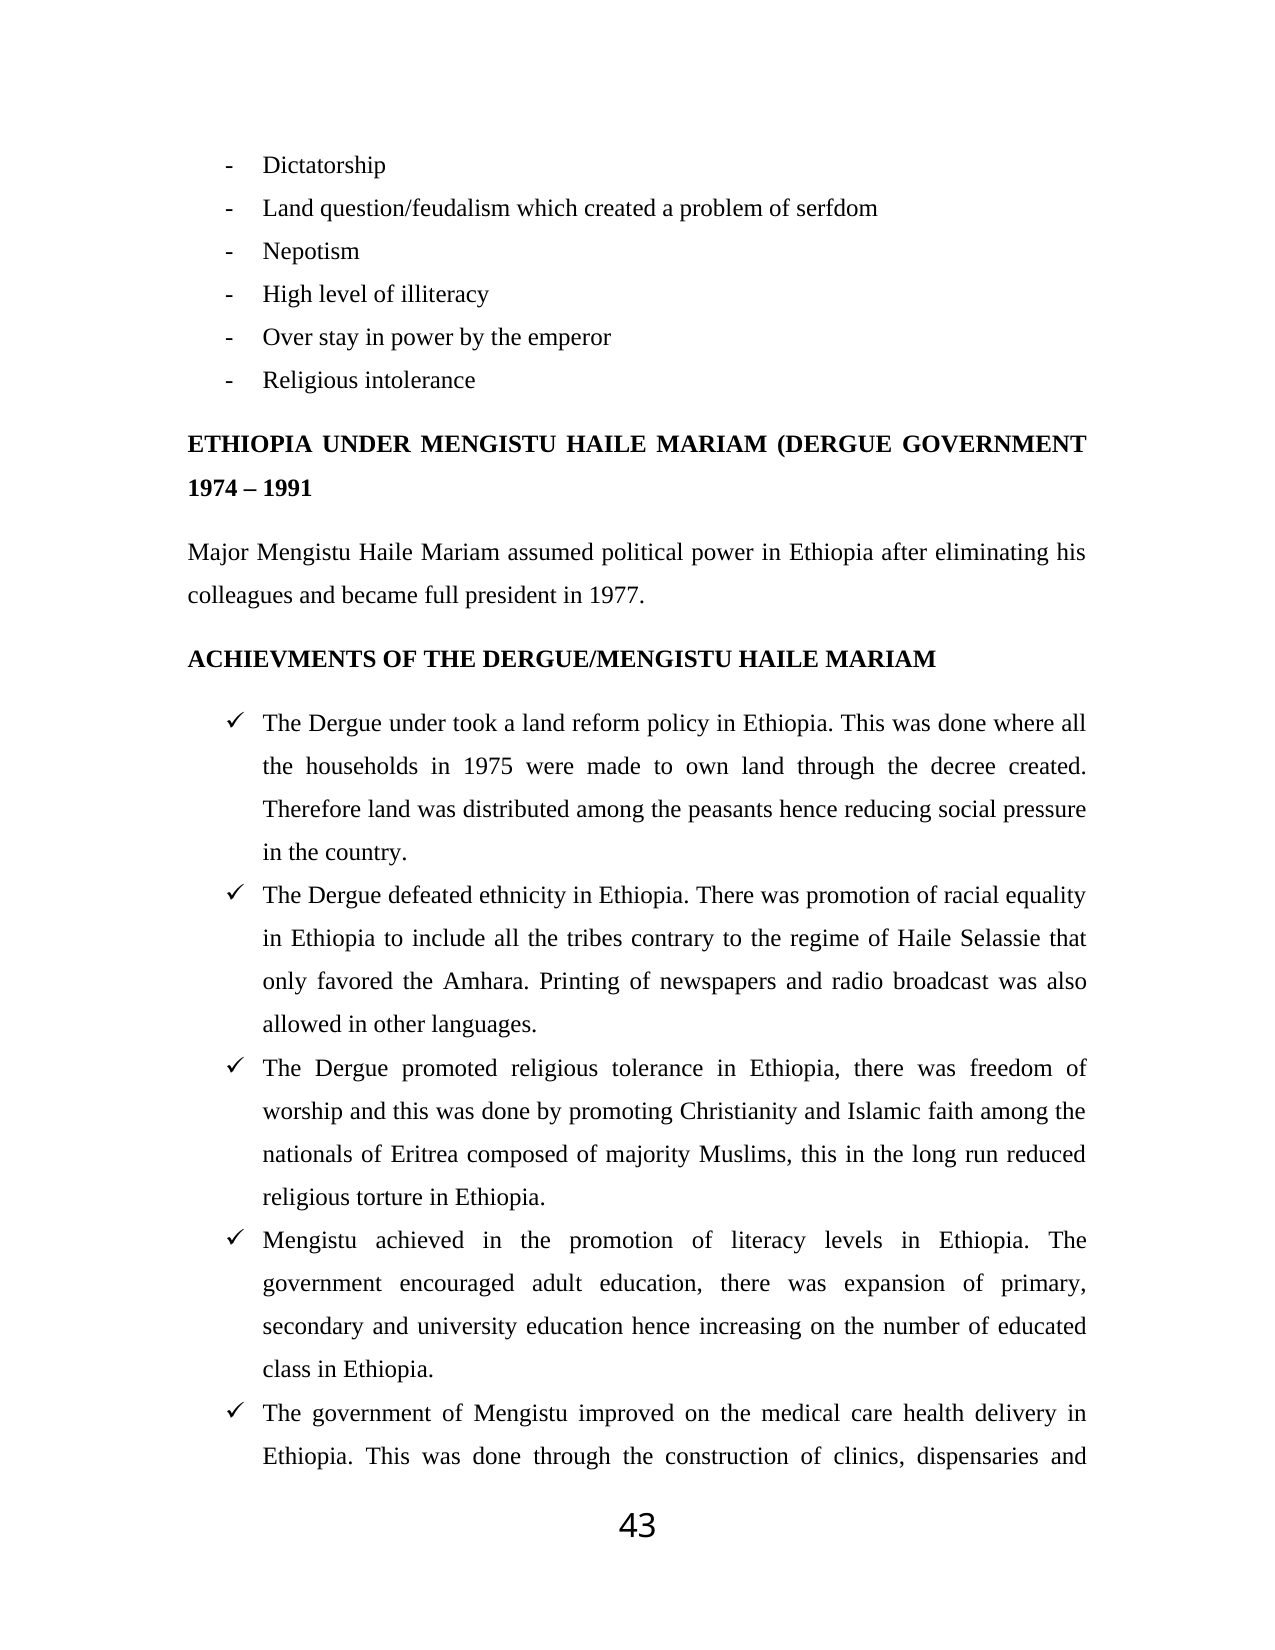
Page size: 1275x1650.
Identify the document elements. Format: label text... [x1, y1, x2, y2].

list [225, 1398, 1087, 1469]
list Religious intolerance [225, 366, 1087, 394]
list The Dergue promoted religious tolerance in Ethiopia, there was freedom of worship and this was done by promoting Christianity and Islamic faith among the nationals of Eritrea composed of majority Muslims, this in the long run reduced religious torture in Ethiopia. [225, 1053, 1087, 1211]
list Over stay in power by the emperor [225, 322, 1087, 351]
text Major Mengistu Haile Mariam assumed political power in Ethiopia after eliminating his colleagues and became full president in 1977. [187, 537, 1087, 608]
text ETHIOPIA UNDER MENGISTU HAILE MARIAM (DERGUE GOVERNMENT 1974 – 1991 [187, 429, 1087, 501]
list Land question/feudalism which created a problem of serfdom [225, 193, 1087, 222]
list The Dergue defeated ethnicity in Ethiopia. There was promotion of racial equality in Ethiopia to include all the tribes contrary to the regime of Haile Selassie that only favored the Amhara. Printing of newspapers and radio broadcast was also allowed in other languages. [225, 880, 1087, 1038]
list The Dergue under took a land reform policy in Ethiopia. This was done where all the households in 1975 were made to own land through the decree created. Therefore land was distributed among the peasants hence reducing social pressure in the country. [225, 708, 1087, 866]
list Mengistu achieved in the promotion of literacy levels in Ethiopia. The government encouraged adult education, there was expansion of primary, secondary and university education hence increasing on the number of educated class in Ethiopia. [225, 1225, 1087, 1383]
list Nepotism [225, 236, 1087, 265]
list High level of illiteracy [225, 279, 1087, 308]
text ACHIEVMENTS OF THE DERGUE/MENGISTU HAILE MARIAM [187, 644, 1087, 672]
list Dictatorship [225, 150, 1087, 179]
